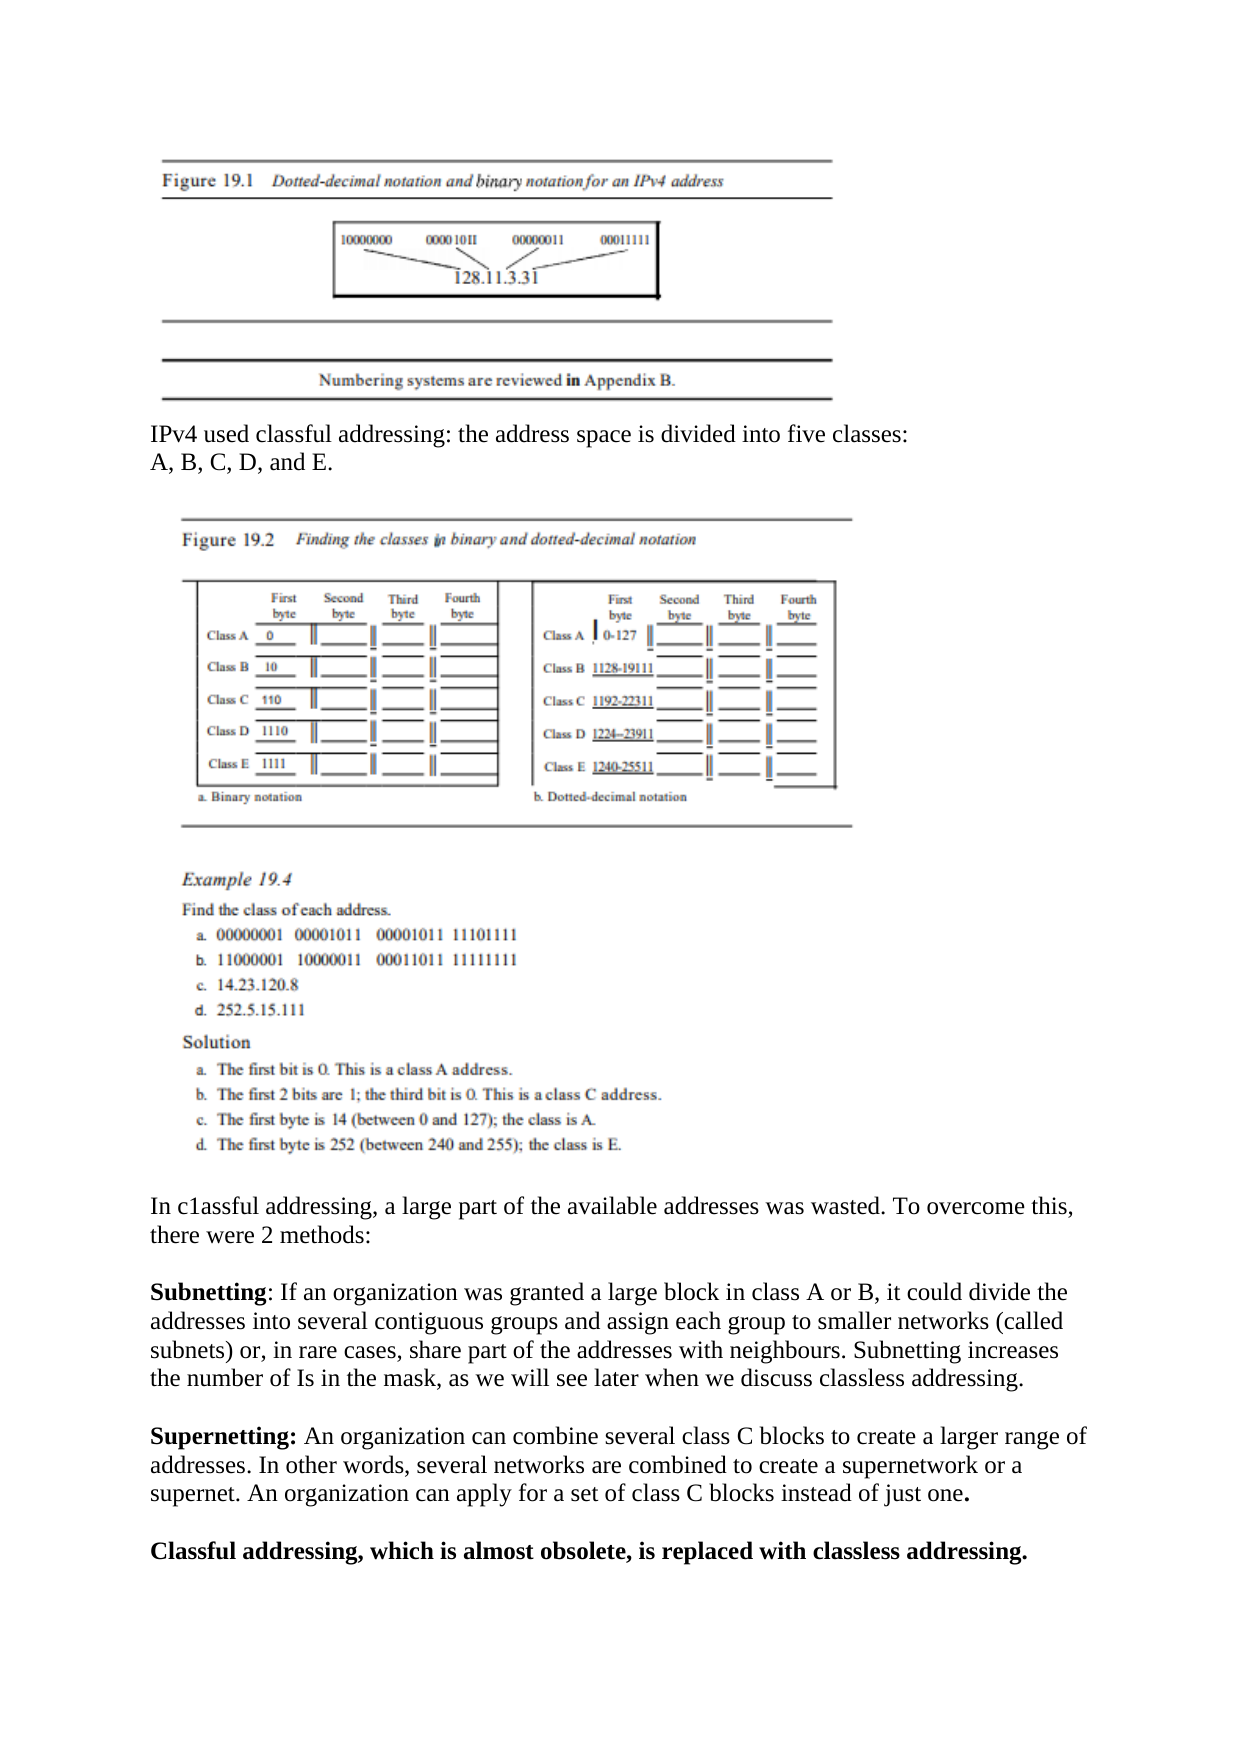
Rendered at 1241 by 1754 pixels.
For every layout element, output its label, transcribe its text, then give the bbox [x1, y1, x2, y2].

picture [150, 150, 855, 419]
text In c1assful addressing, a large part of the available addresses was wasted. To overcome this, there were 2 methods: [150, 1191, 1090, 1248]
picture [150, 505, 879, 1191]
text Subnetting: If an organization was granted a large block in class A or B, it could divide the addresses into several contiguous groups and assign each group to smaller networks (called subnets) or, in rare cases, share part of the addresses with neighbours. Subnetting increases the number of Is in the mask, as we will see later when we discuss classless addressing. [150, 1277, 1090, 1392]
text Classful addressing, which is almost obsolete, is replaced with classless addressing. [150, 1536, 1090, 1565]
text IPv4 used classful addressing: the address space is divided into five classes: [150, 419, 1090, 447]
text A, B, C, D, and E. [150, 447, 1090, 476]
text Supernetting: An organization can combine several class C blocks to create a larger range of addresses. In other words, several networks are combined to create a supernetwork or a supernet. An organization can apply for a set of class C blocks instead of just one. [150, 1421, 1090, 1507]
